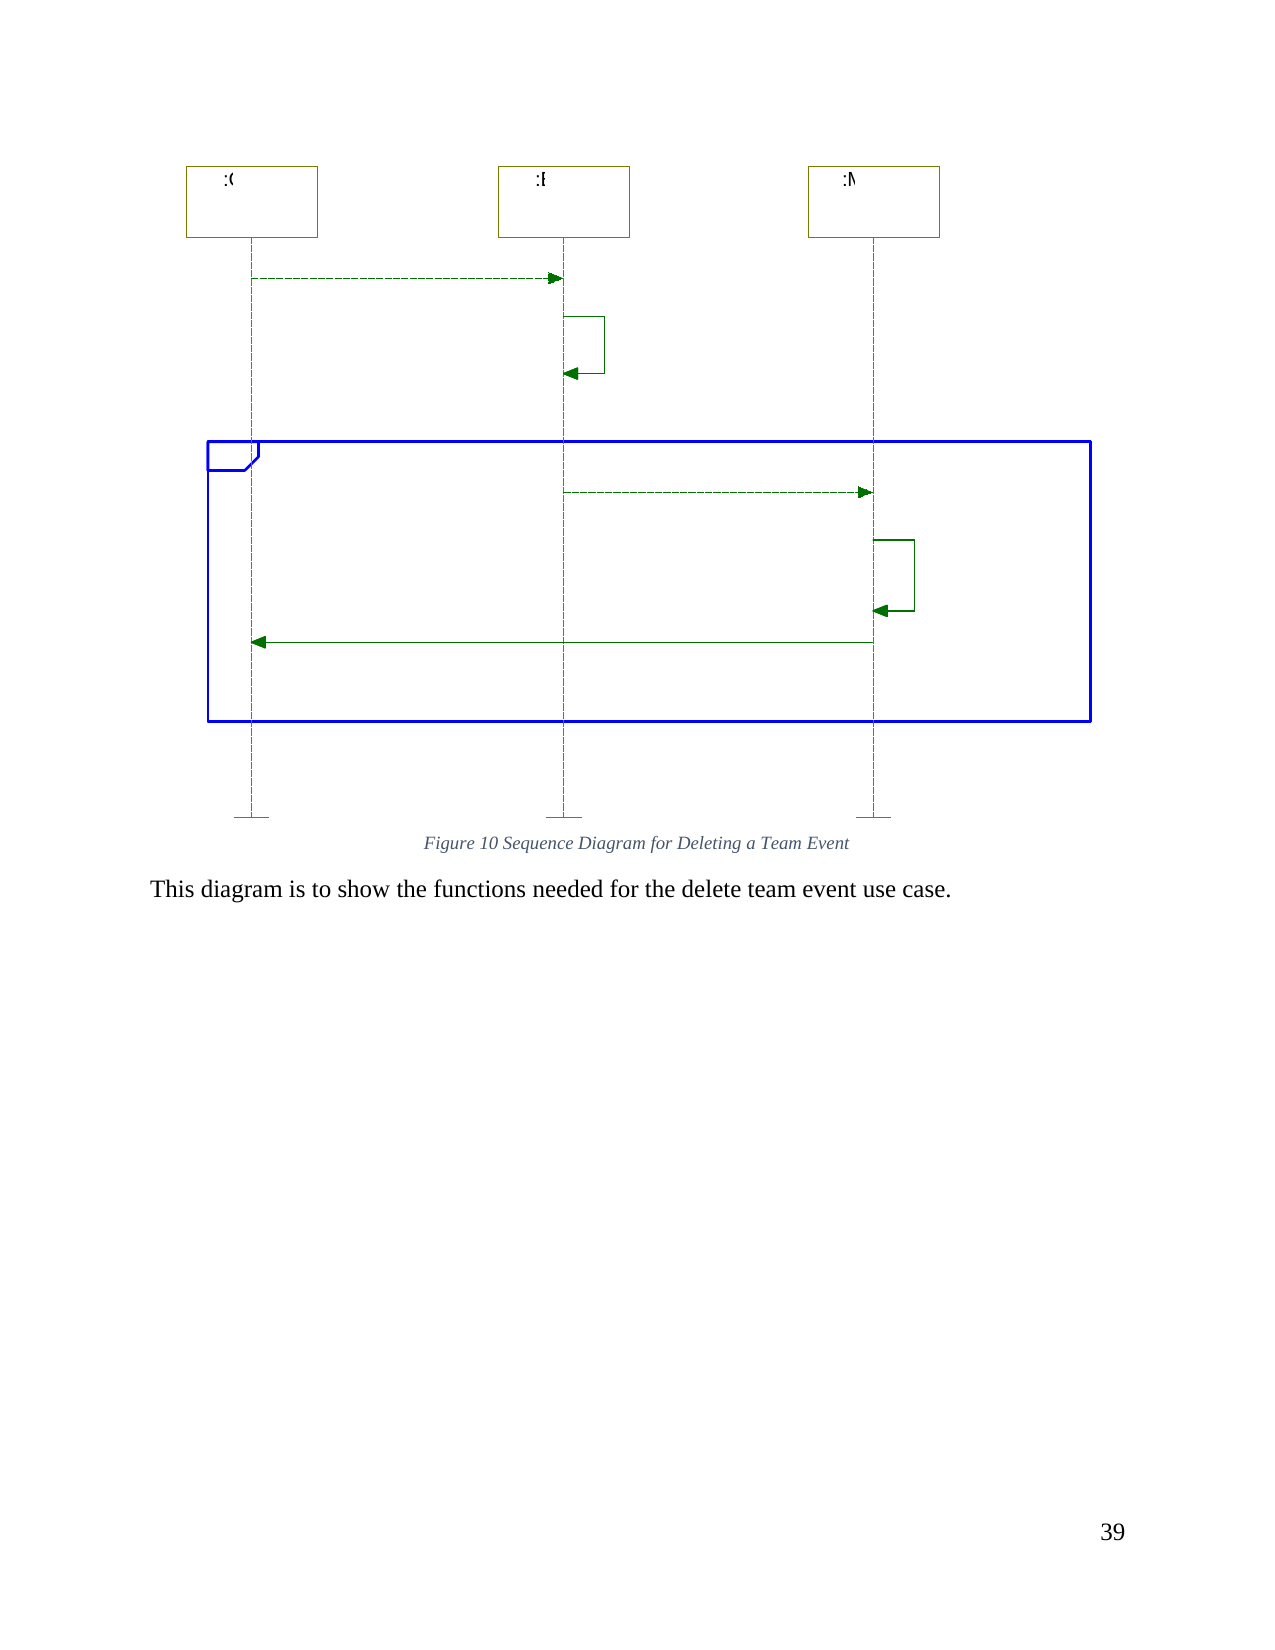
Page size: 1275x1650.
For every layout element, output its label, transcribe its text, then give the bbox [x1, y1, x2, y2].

text This diagram is to show the functions needed for the delete team event use case. [150, 874, 1125, 903]
